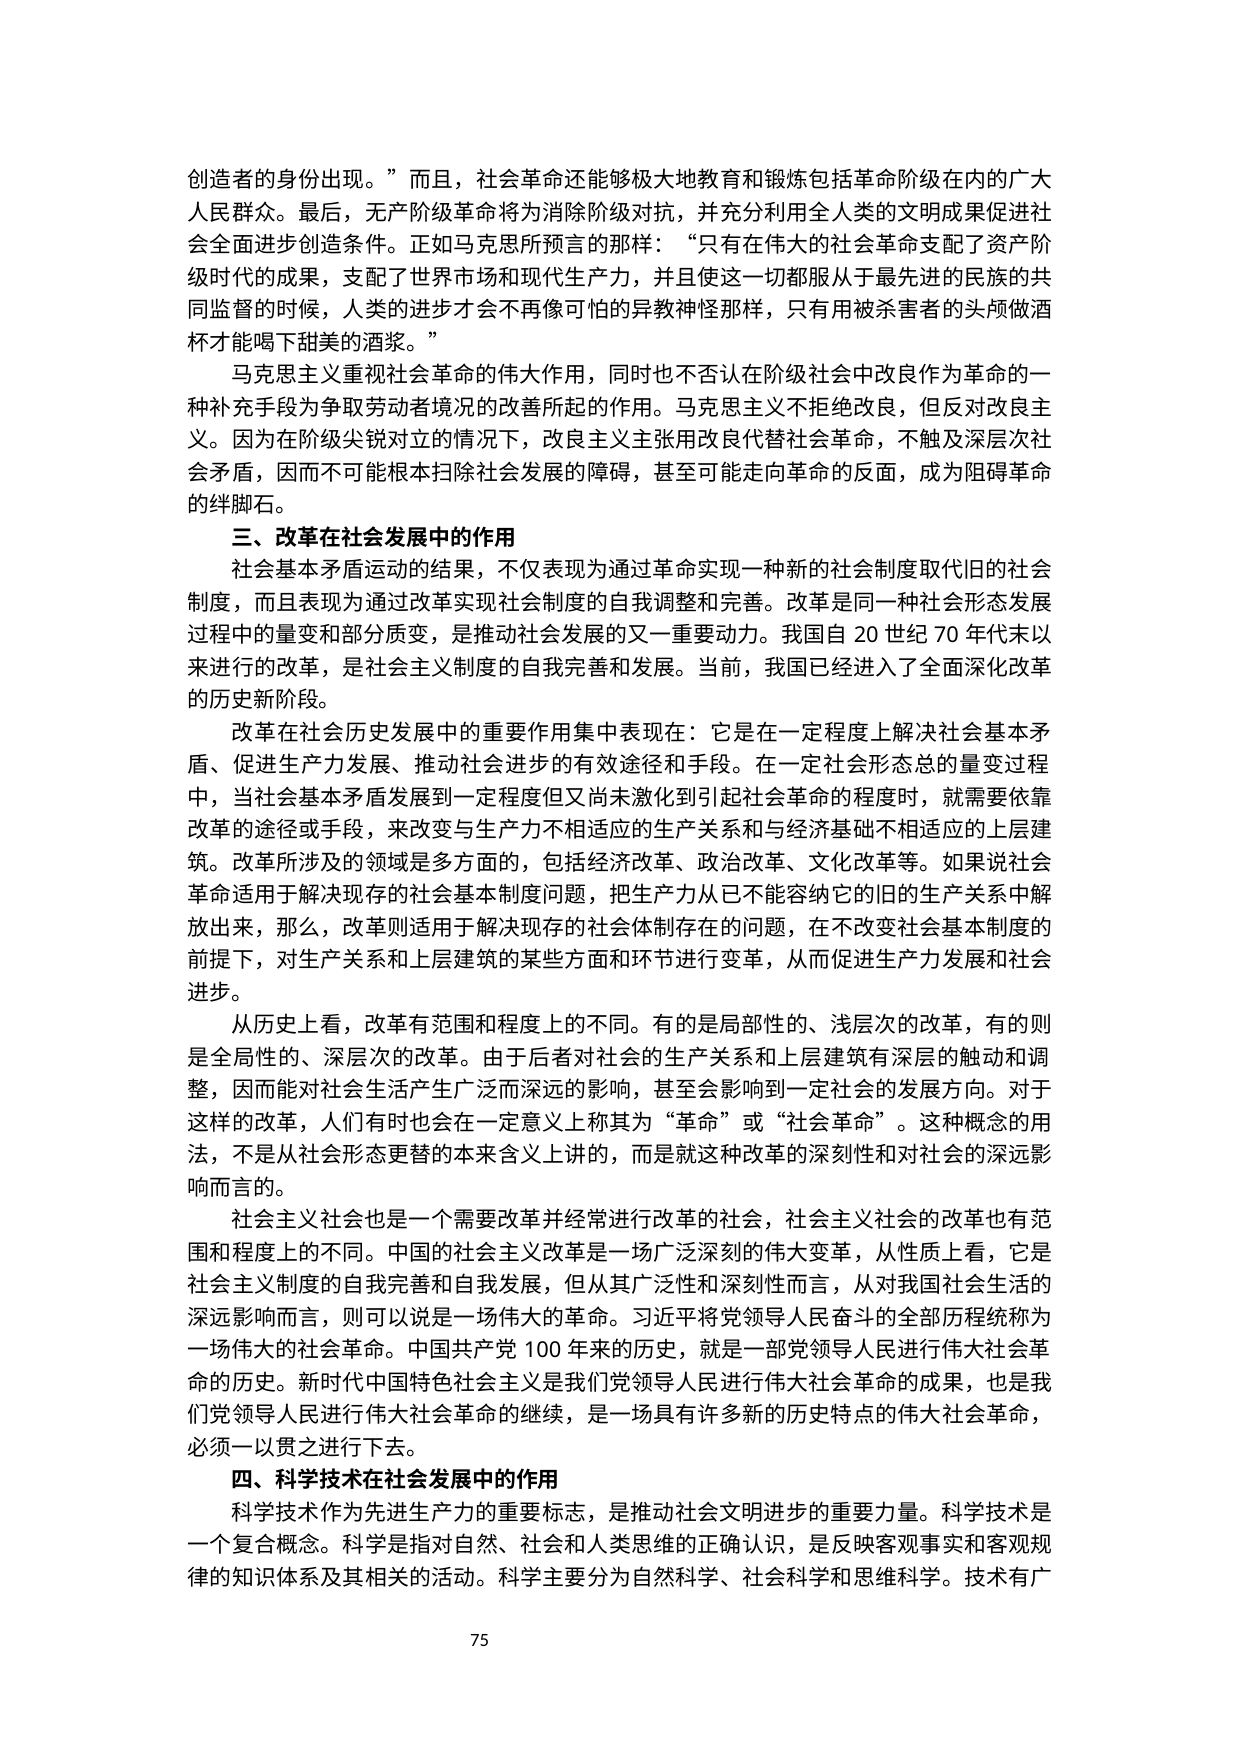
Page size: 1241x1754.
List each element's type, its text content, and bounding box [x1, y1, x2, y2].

list 社会主义社会也是一个需要改革并经常进行改革的社会，社会主义社会的改革也有范围和程度上的不同。中国的社会主义改革是一场广泛深刻的伟大变革，从性质上看，它是社会主义制度的自我完善和自我发展，但从其广泛性和深刻性而言，从对我国社会生活的深远影响而言，则可以说是一场伟大的革命。习近平将党领导人民奋斗的全部历程统称为一场伟大的社会革命。中国共产党 100 年来的历史，就是一部党领导人民进行伟大社会革命的历史。新时代中国特色社会主义是我们党领导人民进行伟大社会革命的成果，也是我们党领导人民进行伟大社会革命的继续，是一场具有许多新的历史特点的伟大社会革命，必须一以贯之进行下去。 [187, 1202, 1053, 1462]
list 四、科学技术在社会发展中的作用 [187, 1462, 1053, 1494]
list 马克思主义重视社会革命的伟大作用，同时也不否认在阶级社会中改良作为革命的一种补充手段为争取劳动者境况的改善所起的作用。马克思主义不拒绝改良，但反对改良主义。因为在阶级尖锐对立的情况下，改良主义主张用改良代替社会革命，不触及深层次社会矛盾，因而不可能根本扫除社会发展的障碍，甚至可能走向革命的反面，成为阻碍革命的绊脚石。 [187, 357, 1053, 519]
list 改革在社会历史发展中的重要作用集中表现在：它是在一定程度上解决社会基本矛盾、促进生产力发展、推动社会进步的有效途径和手段。在一定社会形态总的量变过程中，当社会基本矛盾发展到一定程度但又尚未激化到引起社会革命的程度时，就需要依靠改革的途径或手段，来改变与生产力不相适应的生产关系和与经济基础不相适应的上层建筑。改革所涉及的领域是多方面的，包括经济改革、政治改革、文化改革等。如果说社会革命适用于解决现存的社会基本制度问题，把生产力从已不能容纳它的旧的生产关系中解放出来，那么，改革则适用于解决现存的社会体制存在的问题，在不改变社会基本制度的前提下，对生产关系和上层建筑的某些方面和环节进行变革，从而促进生产力发展和社会进步。 [187, 714, 1053, 1007]
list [187, 162, 1053, 357]
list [187, 1494, 1053, 1592]
list 社会基本矛盾运动的结果，不仅表现为通过革命实现一种新的社会制度取代旧的社会制度，而且表现为通过改革实现社会制度的自我调整和完善。改革是同一种社会形态发展过程中的量变和部分质变，是推动社会发展的又一重要动力。我国自 20 世纪 70 年代末以来进行的改革，是社会主义制度的自我完善和发展。当前，我国已经进入了全面深化改革的历史新阶段。 [187, 552, 1053, 714]
list 从历史上看，改革有范围和程度上的不同。有的是局部性的、浅层次的改革，有的则是全局性的、深层次的改革。由于后者对社会的生产关系和上层建筑有深层的触动和调整，因而能对社会生活产生广泛而深远的影响，甚至会影响到一定社会的发展方向。对于这样的改革，人们有时也会在一定意义上称其为“革命”或“社会革命”。这种概念的用法，不是从社会形态更替的本来含义上讲的，而是就这种改革的深刻性和对社会的深远影响而言的。 [187, 1007, 1053, 1202]
list 三、改革在社会发展中的作用 [187, 519, 1053, 552]
